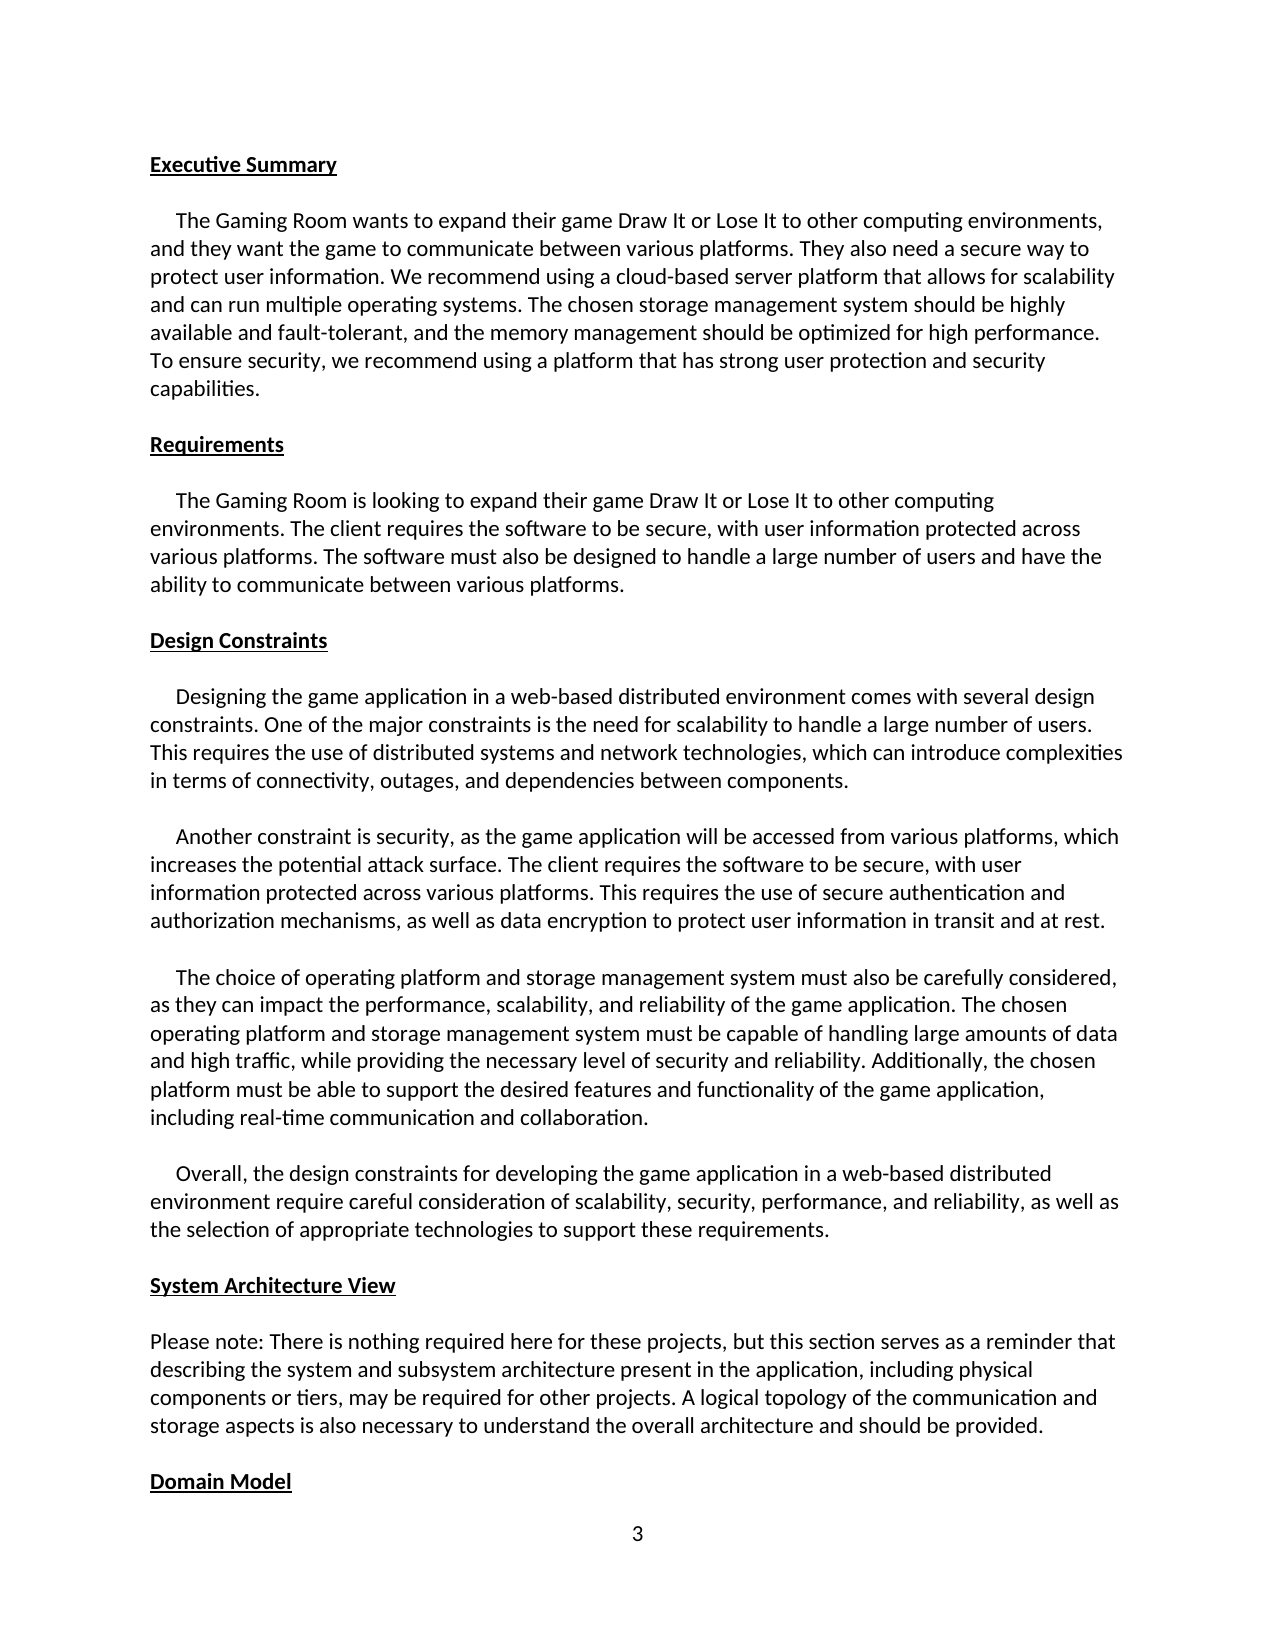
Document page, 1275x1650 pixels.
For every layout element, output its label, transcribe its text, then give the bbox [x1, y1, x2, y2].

text The choice of operating platform and storage management system must also be carefully considered, as they can impact the performance, scalability, and reliability of the game application. The chosen operating platform and storage management system must be capable of handling large amounts of data and high traffic, while providing the necessary level of security and reliability. Additionally, the chosen platform must be able to support the desired features and functionality of the game application, including real-time communication and collaboration. [150, 963, 1125, 1131]
subtitle Design Constraints [150, 626, 1125, 654]
text The Gaming Room is looking to expand their game Draw It or Lose It to other computing environments. The client requires the software to be secure, with user information protected across various platforms. The software must also be designed to handle a large number of users and have the ability to communicate between various platforms. [150, 486, 1125, 626]
subtitle Domain Model [150, 1467, 1125, 1495]
text The Gaming Room wants to expand their game Draw It or Lose It to other computing environments, and they want the game to communicate between various platforms. They also need a secure way to protect user information. We recommend using a cloud-based server platform that allows for scalability and can run multiple operating systems. The chosen storage management system should be highly available and fault-tolerant, and the memory management should be optimized for high performance. To ensure security, we recommend using a platform that has strong user protection and security capabilities. [150, 206, 1125, 402]
text Overall, the design constraints for developing the game application in a web-based distributed environment require careful consideration of scalability, security, performance, and reliability, as well as the selection of appropriate technologies to support these requirements. [150, 1159, 1125, 1271]
subtitle Executive Summary [150, 150, 1125, 178]
text Please note: There is nothing required here for these projects, but this section serves as a reminder that describing the system and subsystem architecture present in the application, including physical components or tiers, may be required for other projects. A logical topology of the communication and storage aspects is also necessary to understand the overall architecture and should be provided. [150, 1327, 1125, 1439]
subtitle System Architecture View [150, 1271, 1125, 1299]
subtitle Requirements [150, 430, 1125, 458]
text Designing the game application in a web-based distributed environment comes with several design constraints. One of the major constraints is the need for scalability to handle a large number of users. This requires the use of distributed systems and network technologies, which can introduce complexities in terms of connectivity, outages, and dependencies between components. [150, 682, 1125, 794]
text Another constraint is security, as the game application will be accessed from various platforms, which increases the potential attack surface. The client requires the software to be secure, with user information protected across various platforms. This requires the use of secure authentication and authorization mechanisms, as well as data encryption to protect user information in transit and at rest. [150, 822, 1125, 934]
